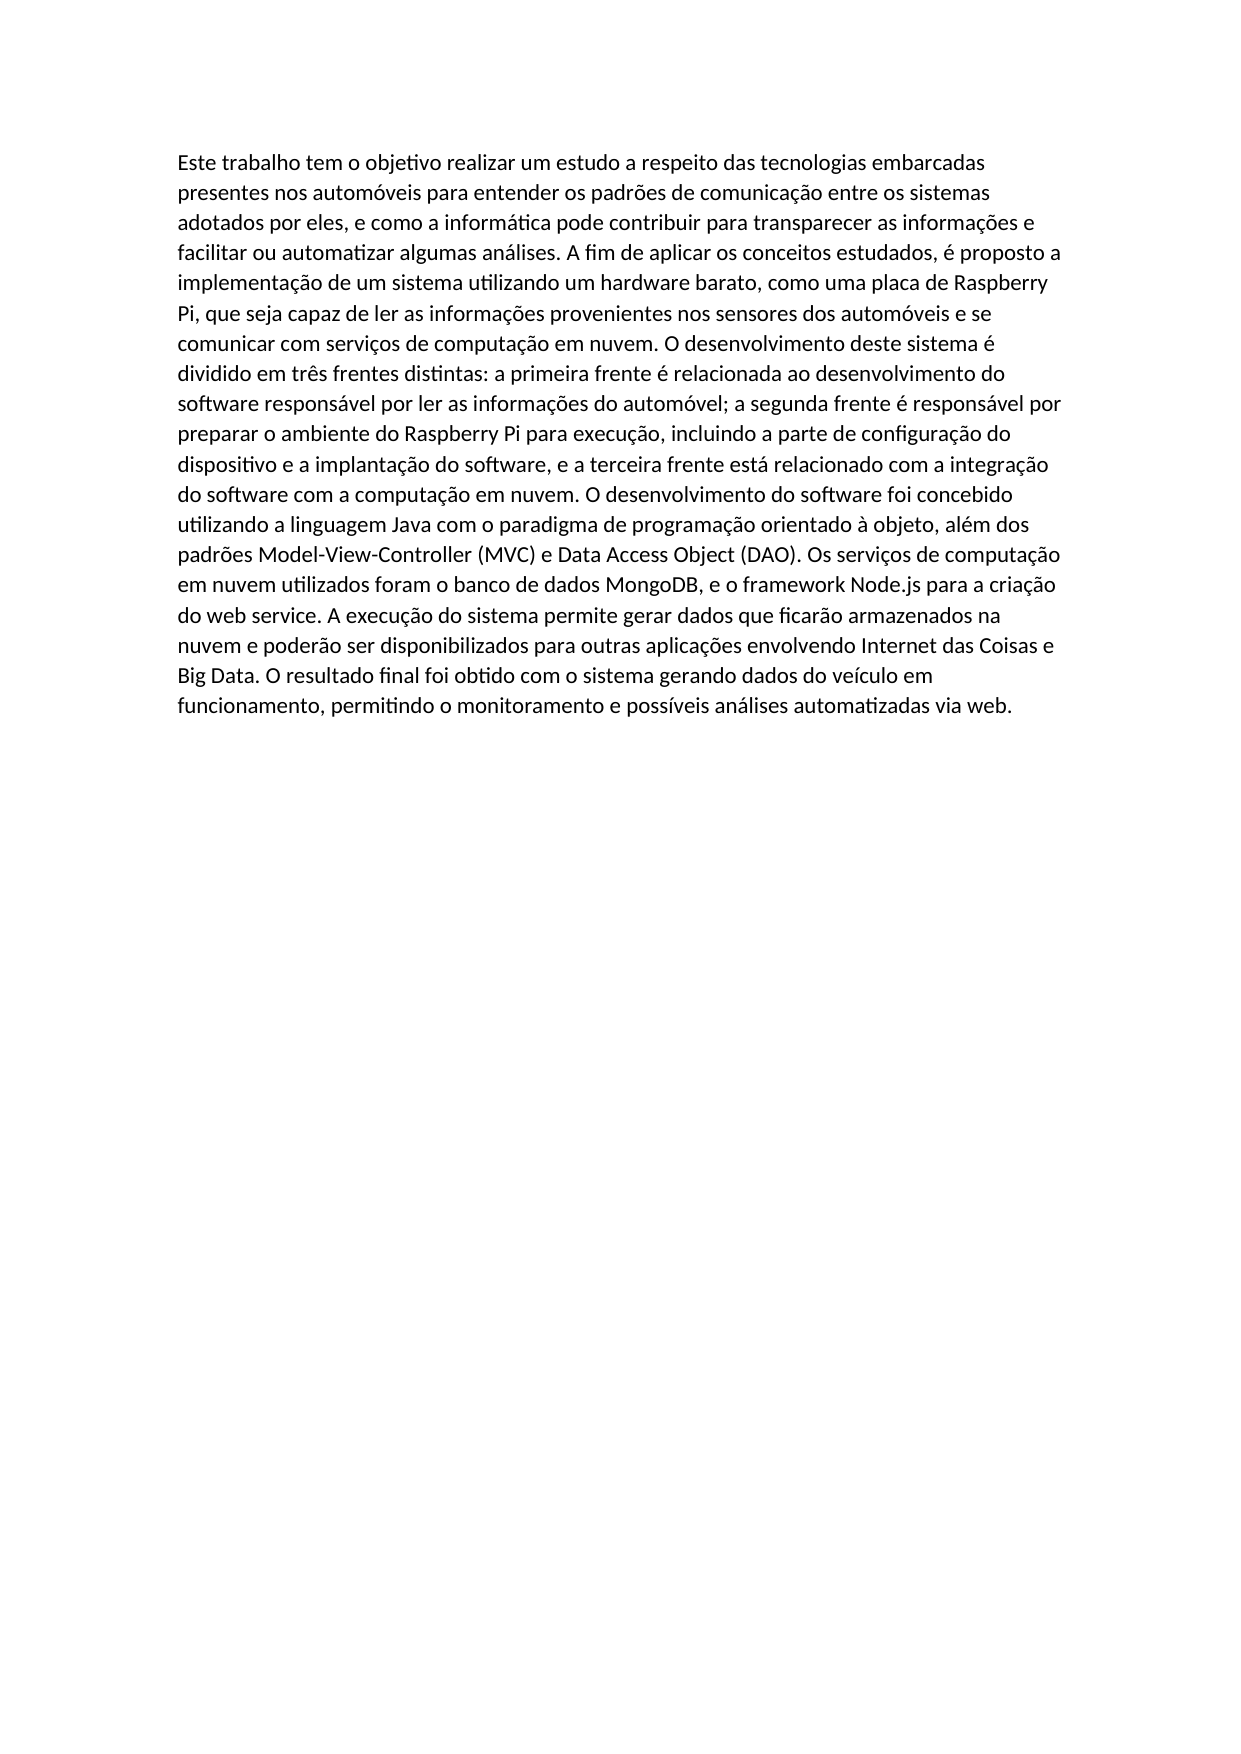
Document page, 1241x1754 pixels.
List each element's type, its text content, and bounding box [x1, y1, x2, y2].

text Este trabalho tem o objetivo realizar um estudo a respeito das tecnologias embarcadas presentes nos automóveis para entender os padrões de comunicação entre os sistemas adotados por eles, e como a informática pode contribuir para transparecer as informações e facilitar ou automatizar algumas análises. A fim de aplicar os conceitos estudados, é proposto a implementação de um sistema utilizando um hardware barato, como uma placa de Raspberry Pi, que seja capaz de ler as informações provenientes nos sensores dos automóveis e se comunicar com serviços de computação em nuvem. O desenvolvimento deste sistema é dividido em três frentes distintas: a primeira frente é relacionada ao desenvolvimento do software responsável por ler as informações do automóvel; a segunda frente é responsável por preparar o ambiente do Raspberry Pi para execução, incluindo a parte de configuração do dispositivo e a implantação do software, e a terceira frente está relacionado com a integração do software com a computação em nuvem. O desenvolvimento do software foi concebido utilizando a linguagem Java com o paradigma de programação orientado à objeto, além dos padrões Model-View-Controller (MVC) e Data Access Object (DAO). Os serviços de computação em nuvem utilizados foram o banco de dados MongoDB, e o framework Node.js para a criação do web service. A execução do sistema permite gerar dados que ficarão armazenados na nuvem e poderão ser disponibilizados para outras aplicações envolvendo Internet das Coisas e Big Data. O resultado final foi obtido com o sistema gerando dados do veículo em funcionamento, permitindo o monitoramento e possíveis análises automatizadas via web. [177, 148, 1063, 719]
